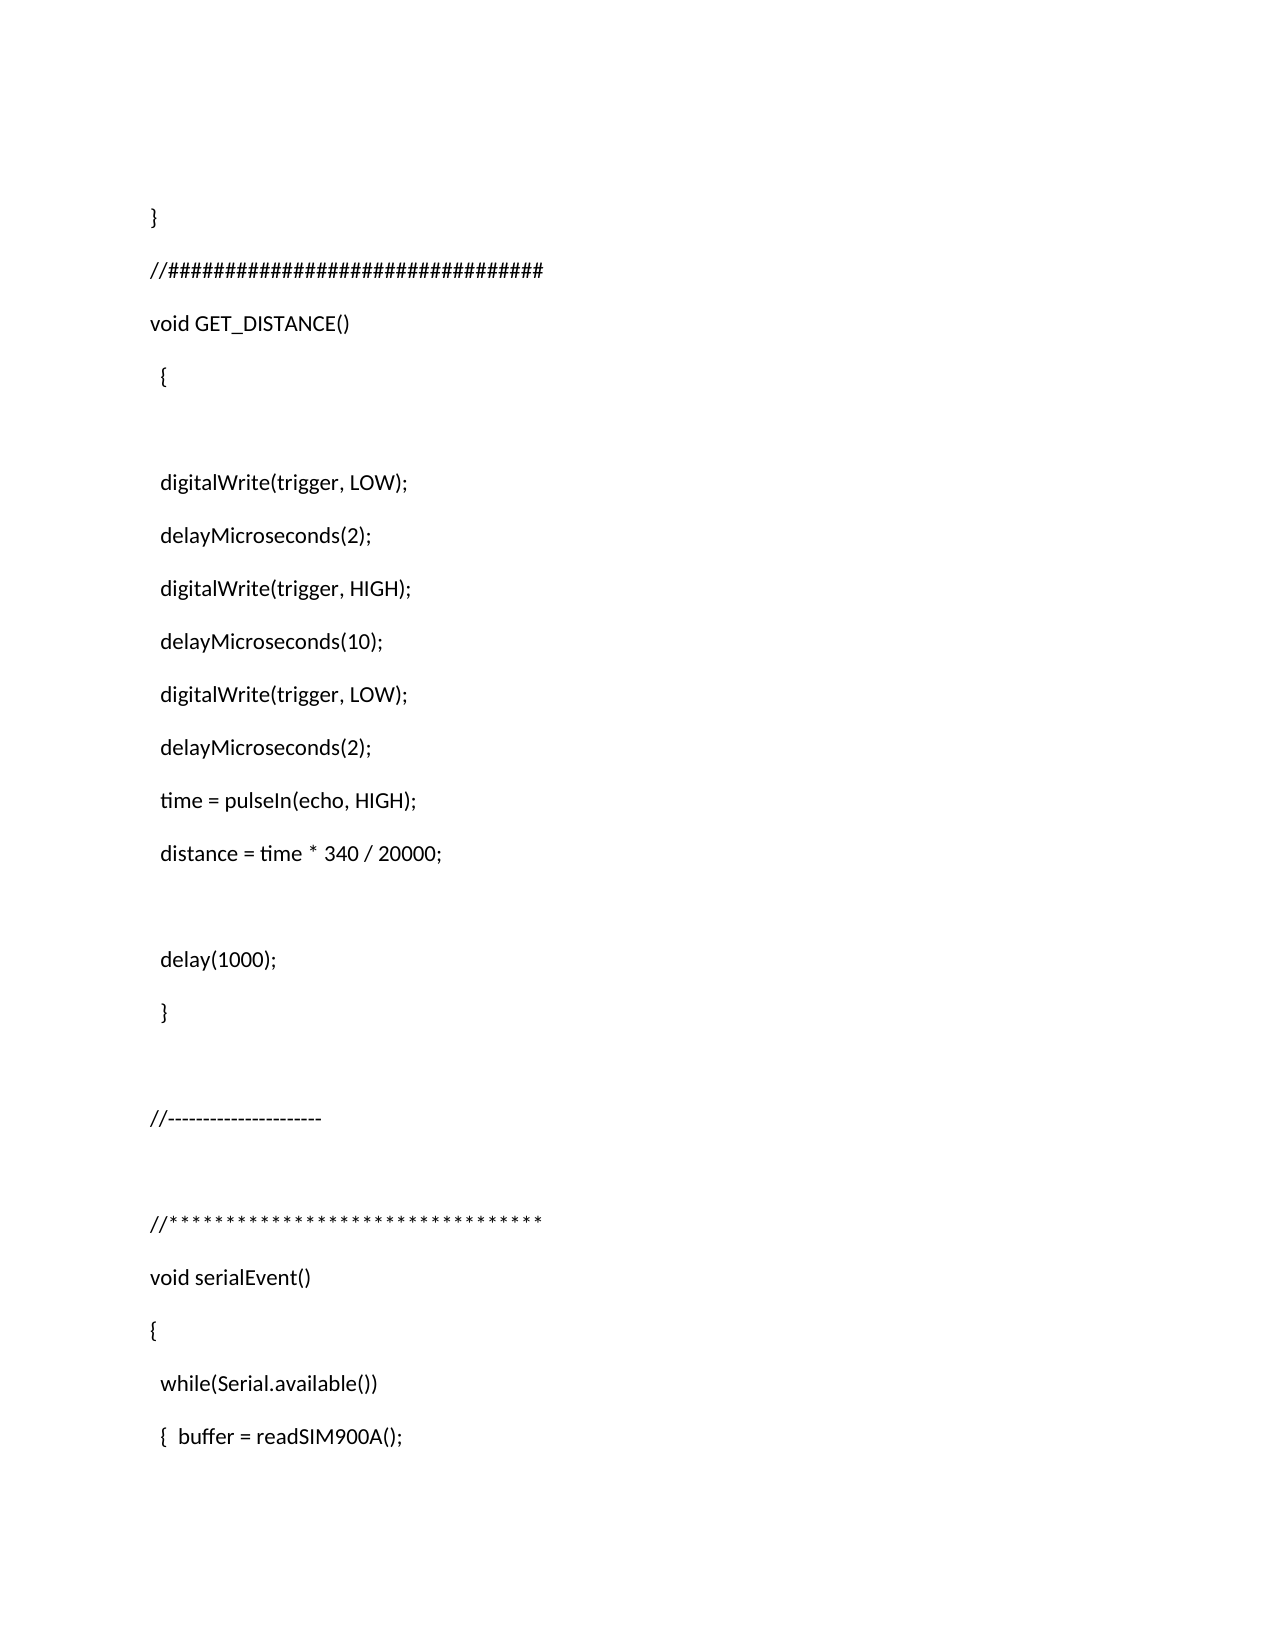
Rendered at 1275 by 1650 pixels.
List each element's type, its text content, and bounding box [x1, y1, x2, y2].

text delayMicroseconds(2); [150, 521, 1125, 549]
text //################################# [150, 256, 1125, 284]
text time = pulseIn(echo, HIGH); [150, 786, 1125, 814]
text delayMicroseconds(2); [150, 733, 1125, 761]
text { [150, 1316, 1125, 1344]
text { [150, 362, 1125, 390]
text } [150, 998, 1125, 1026]
text { buffer = readSIM900A(); [150, 1422, 1125, 1451]
text delay(1000); [150, 945, 1125, 973]
text digitalWrite(trigger, LOW); [150, 468, 1125, 496]
text distance = time * 340 / 20000; [150, 839, 1125, 867]
text //---------------------- [150, 1104, 1125, 1132]
text while(Serial.available()) [150, 1369, 1125, 1397]
text digitalWrite(trigger, LOW); [150, 680, 1125, 708]
text digitalWrite(trigger, HIGH); [150, 574, 1125, 602]
text //********************************* [150, 1210, 1125, 1238]
text void serialEvent() [150, 1263, 1125, 1291]
text delayMicroseconds(10); [150, 627, 1125, 655]
text } [150, 203, 1125, 231]
text void GET_DISTANCE() [150, 309, 1125, 337]
